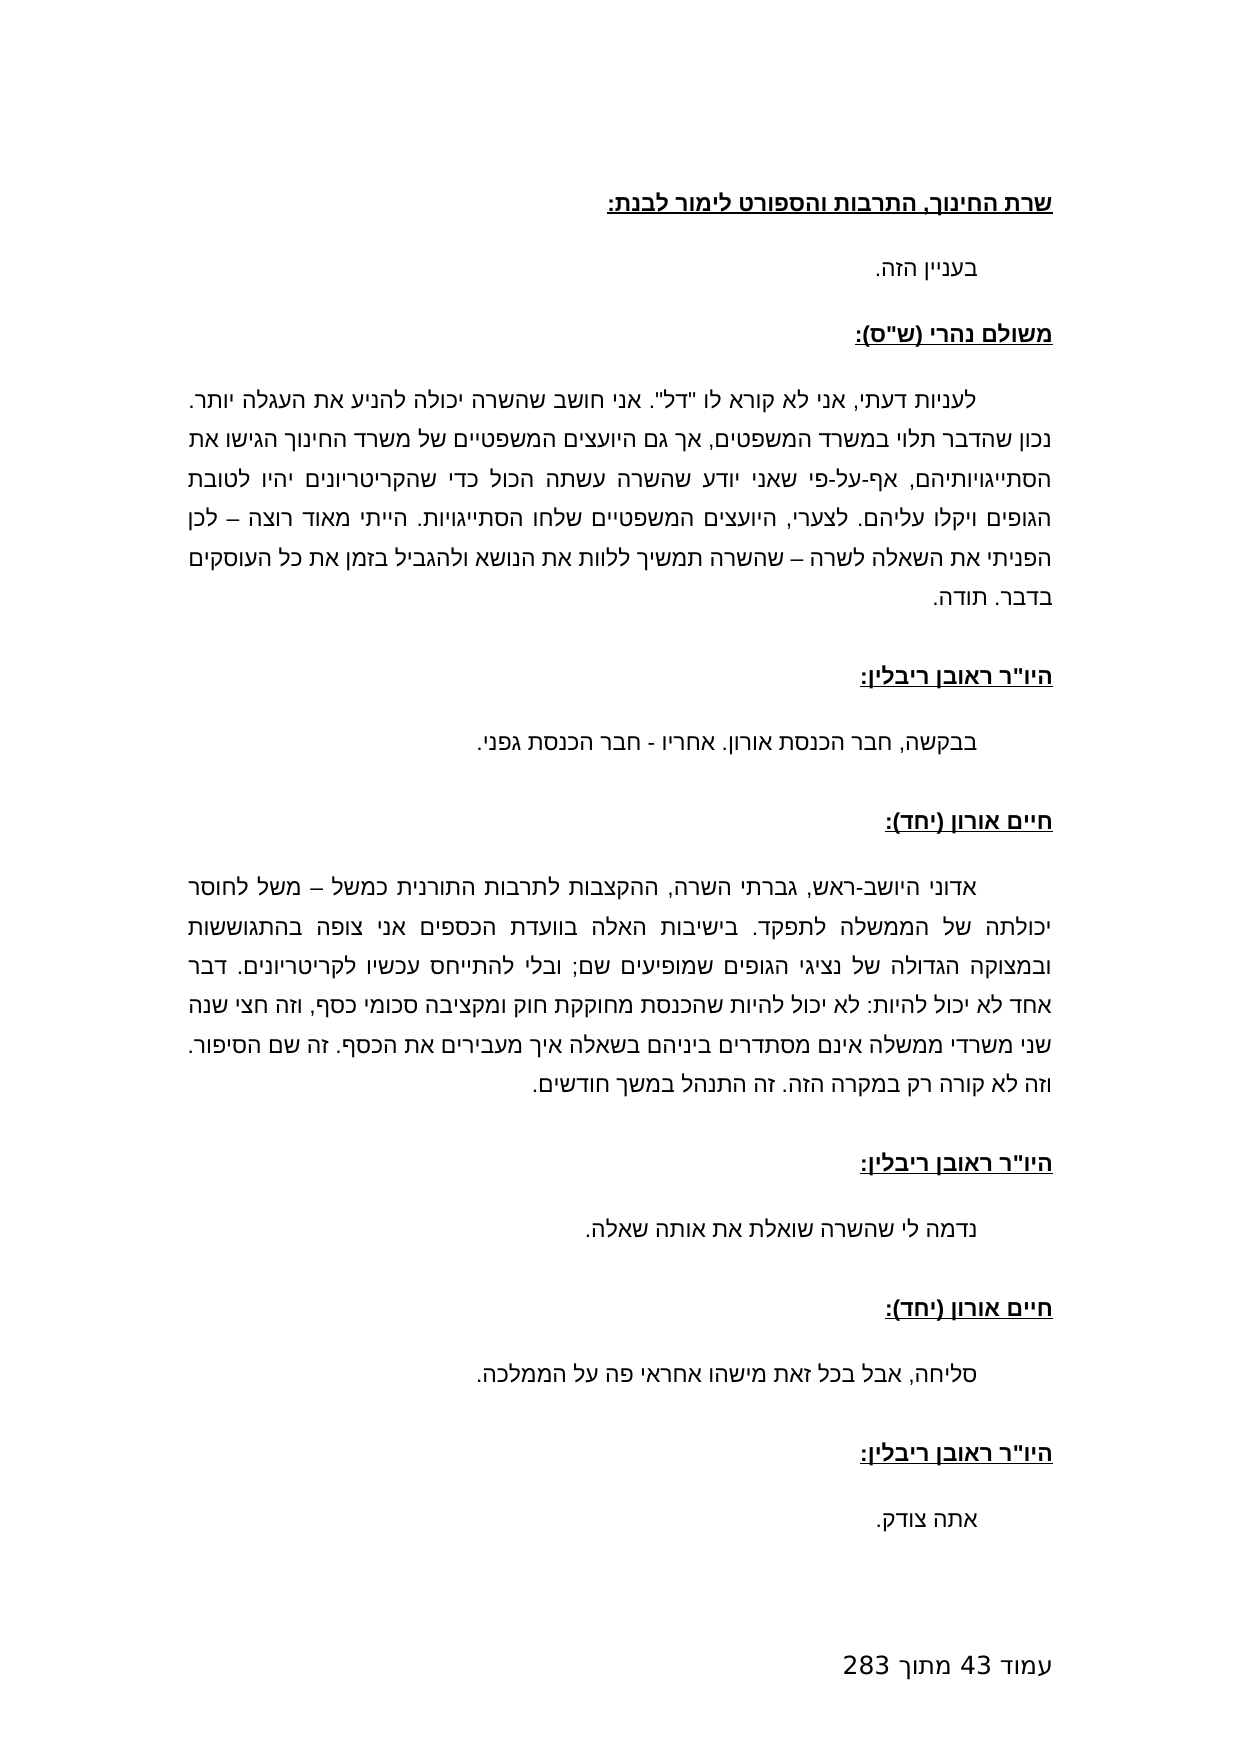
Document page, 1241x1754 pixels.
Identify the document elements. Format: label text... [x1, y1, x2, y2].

text משולם נהרי (ש"ס): [187, 321, 1053, 347]
text בעניין הזה. [187, 255, 1053, 282]
text חיים אורון (יחד): [187, 808, 1053, 834]
text אתה צודק. [187, 1506, 1053, 1532]
text היו"ר ראובן ריבלין: [187, 1440, 1053, 1466]
text אדוני היושב-ראש, גברתי השרה, ההקצבות לתרבות התורנית כמשל – משל לחוסר יכולתה של הממשלה לתפקד. בישיבות האלה בוועדת הכספים אני צופה בהתגוששות ובמצוקה הגדולה של נציגי הגופים שמופיעים שם; ובלי להתייחס עכשיו לקריטריונים. דבר אחד לא יכול להיות: לא יכול להיות שהכנסת מחוקקת חוק ומקציבה סכומי כסף, וזה חצי שנה שני משרדי ממשלה אינם מסתדרים ביניהם בשאלה איך מעבירים את הכסף. זה שם הסיפור. וזה לא קורה רק במקרה הזה. זה התנהל במשך חודשים. [187, 874, 1053, 1098]
text היו"ר ראובן ריבלין: [187, 663, 1053, 690]
text נדמה לי שהשרה שואלת את אותה שאלה. [187, 1216, 1053, 1242]
text שרת החינוך, התרבות והספורט לימור לבנת: [187, 189, 1053, 216]
text היו"ר ראובן ריבלין: [187, 1150, 1053, 1177]
text לעניות דעתי, אני לא קורא לו "דל". אני חושב שהשרה יכולה להניע את העגלה יותר. נכון שהדבר תלוי במשרד המשפטים, אך גם היועצים המשפטיים של משרד החינוך הגישו את הסתייגויותיהם, אף-על-פי שאני יודע שהשרה עשתה הכול כדי שהקריטריונים יהיו לטובת הגופים ויקלו עליהם. לצערי, היועצים המשפטיים שלחו הסתייגויות. הייתי מאוד רוצה – לכן הפניתי את השאלה לשרה – שהשרה תמשיך ללוות את הנושא ולהגביל בזמן את כל העוסקים בדבר. תודה. [187, 387, 1053, 611]
text חיים אורון (יחד): [187, 1295, 1053, 1321]
text סליחה, אבל בכל זאת מישהו אחראי פה על הממלכה. [187, 1361, 1053, 1387]
text בבקשה, חבר הכנסת אורון. אחריו - חבר הכנסת גפני. [187, 729, 1053, 756]
